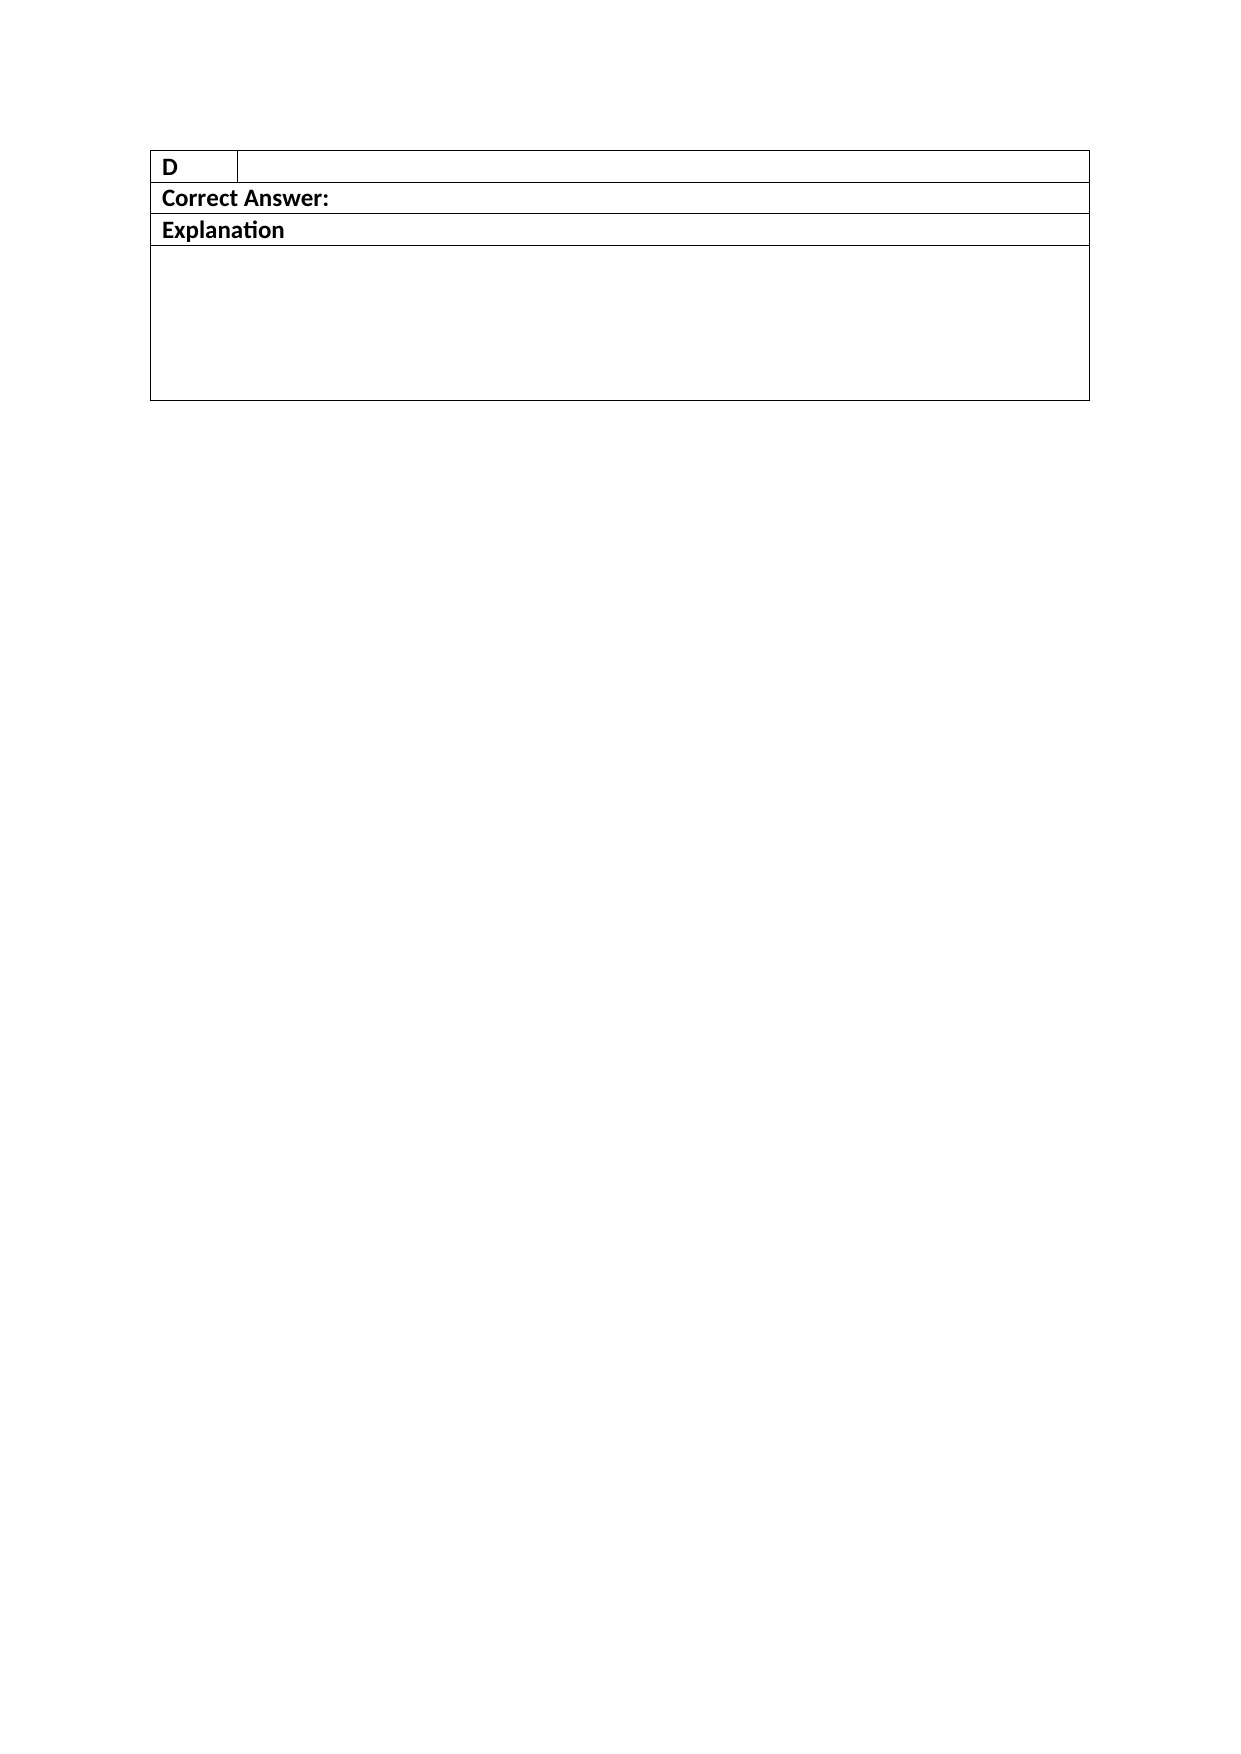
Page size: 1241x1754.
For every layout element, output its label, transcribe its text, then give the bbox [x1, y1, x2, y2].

table_cell [238, 151, 1089, 182]
table_cell [151, 246, 1089, 400]
table_cell Correct Answer: [151, 183, 1089, 213]
table_cell Explanation [151, 214, 1089, 245]
table_cell D [151, 151, 237, 182]
